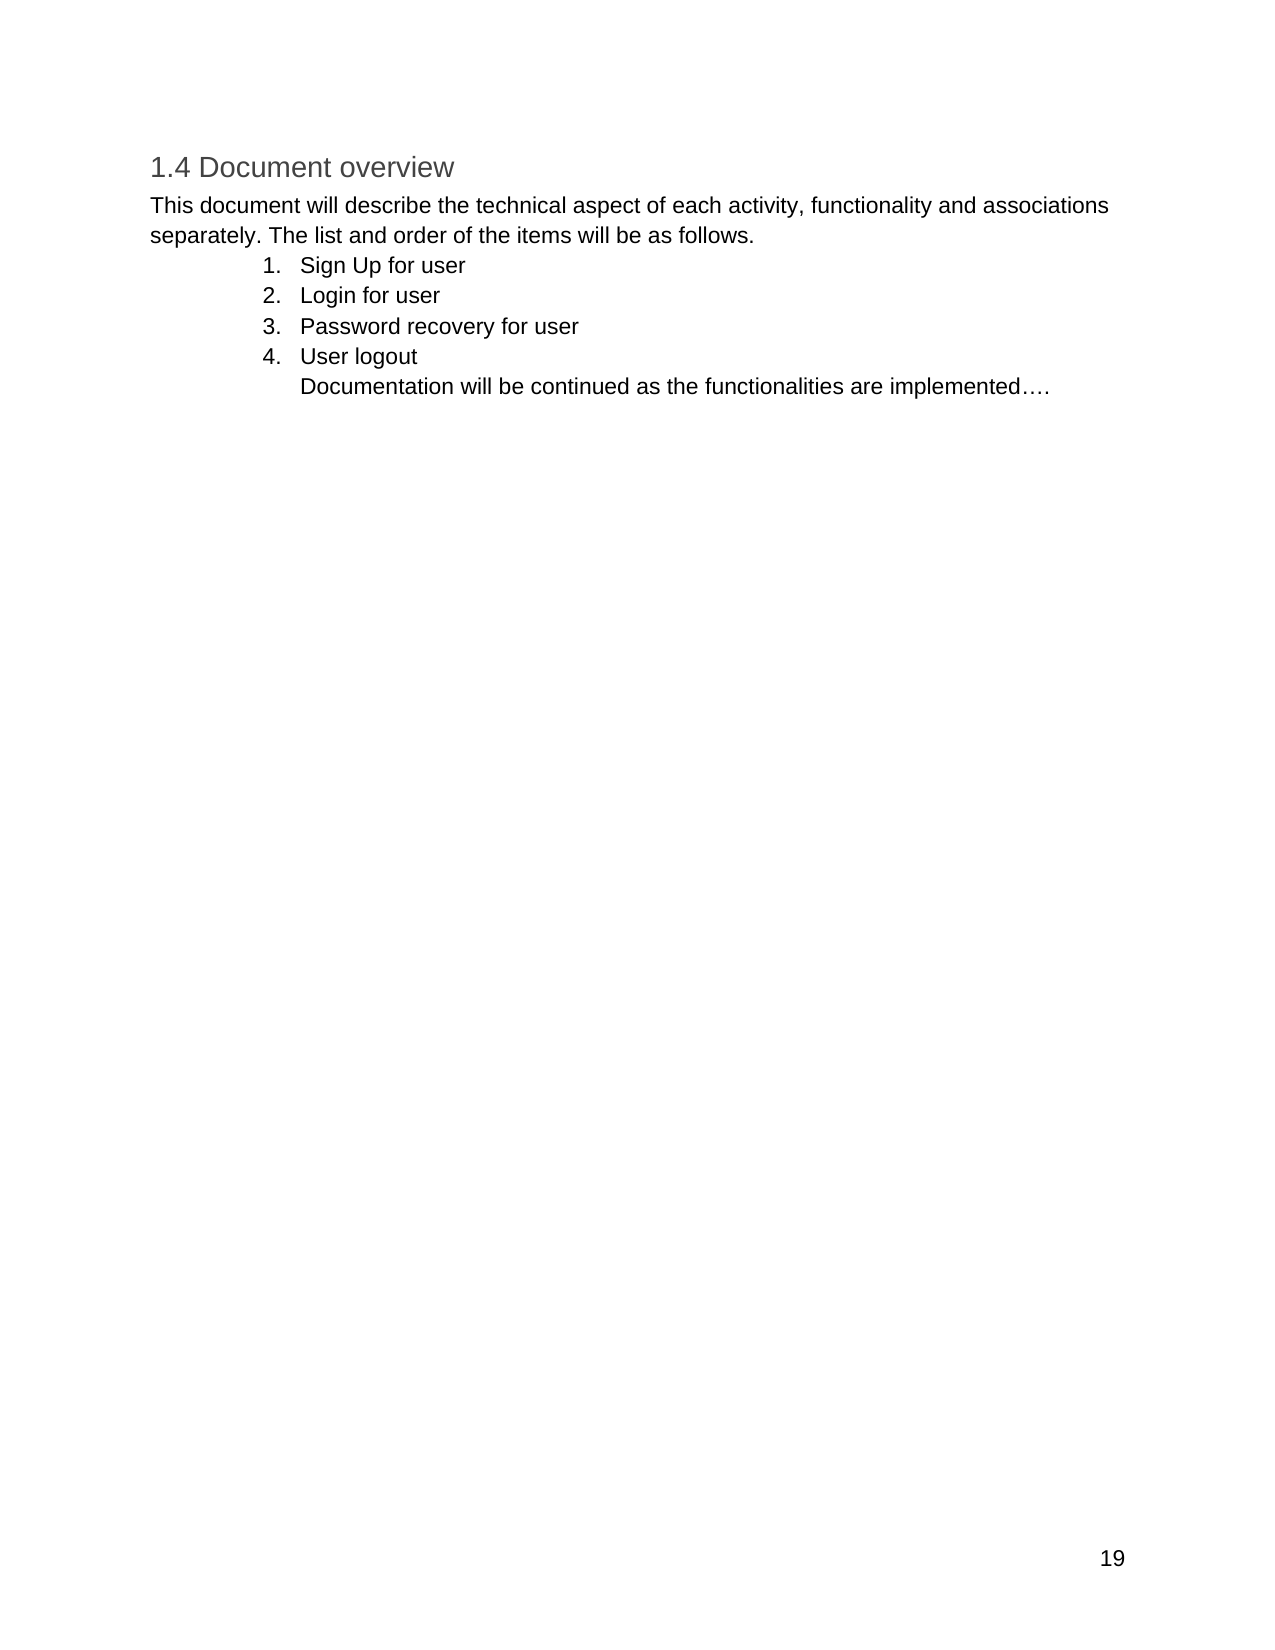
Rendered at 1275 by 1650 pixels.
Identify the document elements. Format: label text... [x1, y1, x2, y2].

text Documentation will be continued as the functionalities are implemented…. [300, 373, 1125, 399]
subtitle 1.4 Document overview [150, 150, 1125, 183]
list Login for user [262, 282, 1125, 309]
text This document will describe the technical aspect of each activity, functionality and associations separately. The list and order of the items will be as follows. [150, 192, 1125, 248]
list Sign Up for user [262, 252, 1125, 279]
list Password recovery for user [262, 313, 1125, 339]
list User logout [262, 343, 1125, 369]
